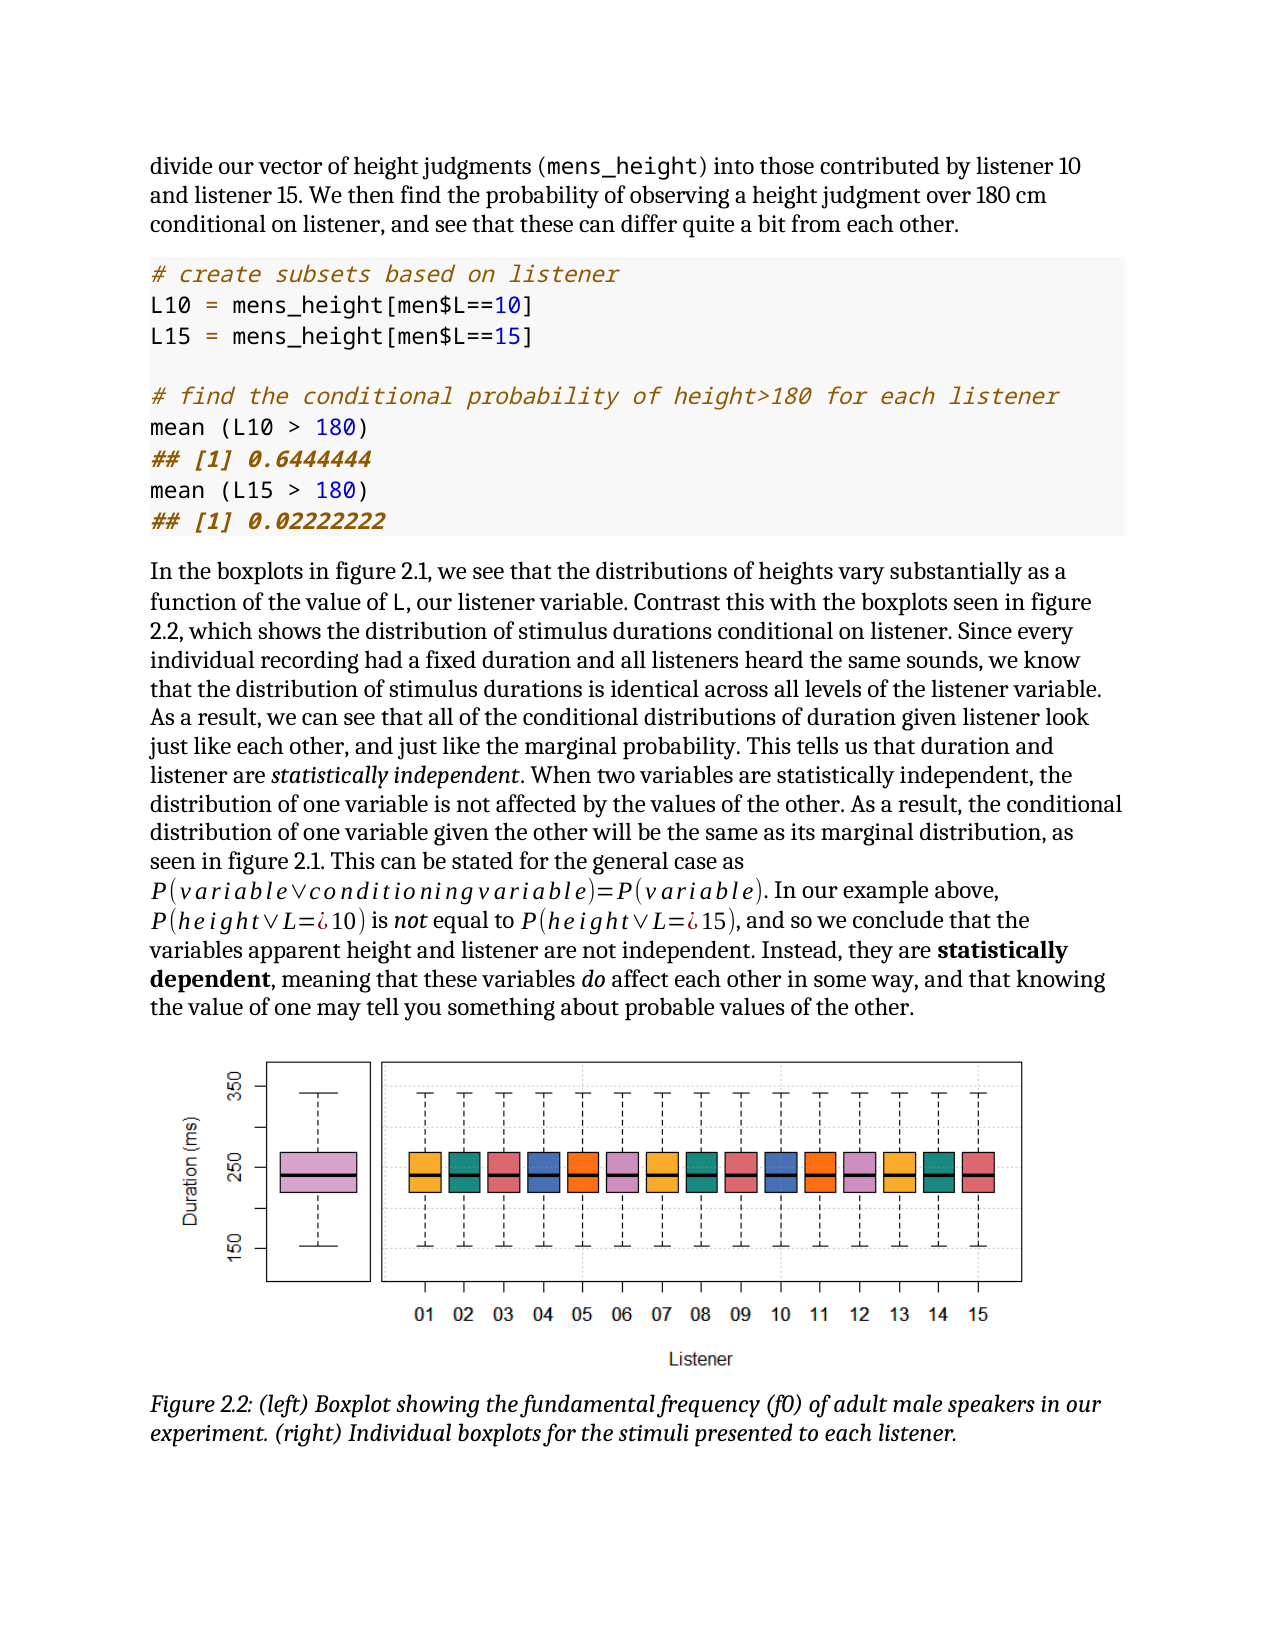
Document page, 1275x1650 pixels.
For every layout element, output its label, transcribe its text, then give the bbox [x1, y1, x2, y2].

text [150, 150, 1125, 239]
picture [168, 1040, 1044, 1369]
text # create subsets based on listener L10 = mens_height[men$L==10] L15 = mens_height[men$L==15] # find the conditional probability of height>180 for each listener mean (L10 > 180) ## [1] 0.6444444 mean (L15 > 180) ## [1] 0.02222222 [150, 257, 1125, 536]
text Figure 2.2: (left) Boxplot showing the fundamental frequency (f0) of adult male speakers in our experiment. (right) Individual boxplots for the stimuli presented to each listener. [150, 1390, 1125, 1447]
text In the boxplots in figure 2.1, we see that the distributions of heights vary substantially as a function of the value of L, our listener variable. Contrast this with the boxplots seen in figure 2.2, which shows the distribution of stimulus durations conditional on listener. Since every individual recording had a fixed duration and all listeners heard the same sounds, we know that the distribution of stimulus durations is identical across all levels of the listener variable. As a result, we can see that all of the conditional distributions of duration given listener look just like each other, and just like the marginal probability. This tells us that duration and listener are statistically independent. When two variables are statistically independent, the distribution of one variable is not affected by the values of the other. As a result, the conditional distribution of one variable given the other will be the same as its marginal distribution, as seen in figure 2.1. This can be stated for the general case as . In our example above, is not equal to , and so we conclude that the variables apparent height and listener are not independent. Instead, they are statistically dependent, meaning that these variables do affect each other in some way, and that knowing the value of one may tell you something about probable values of the other. [150, 557, 1125, 1022]
